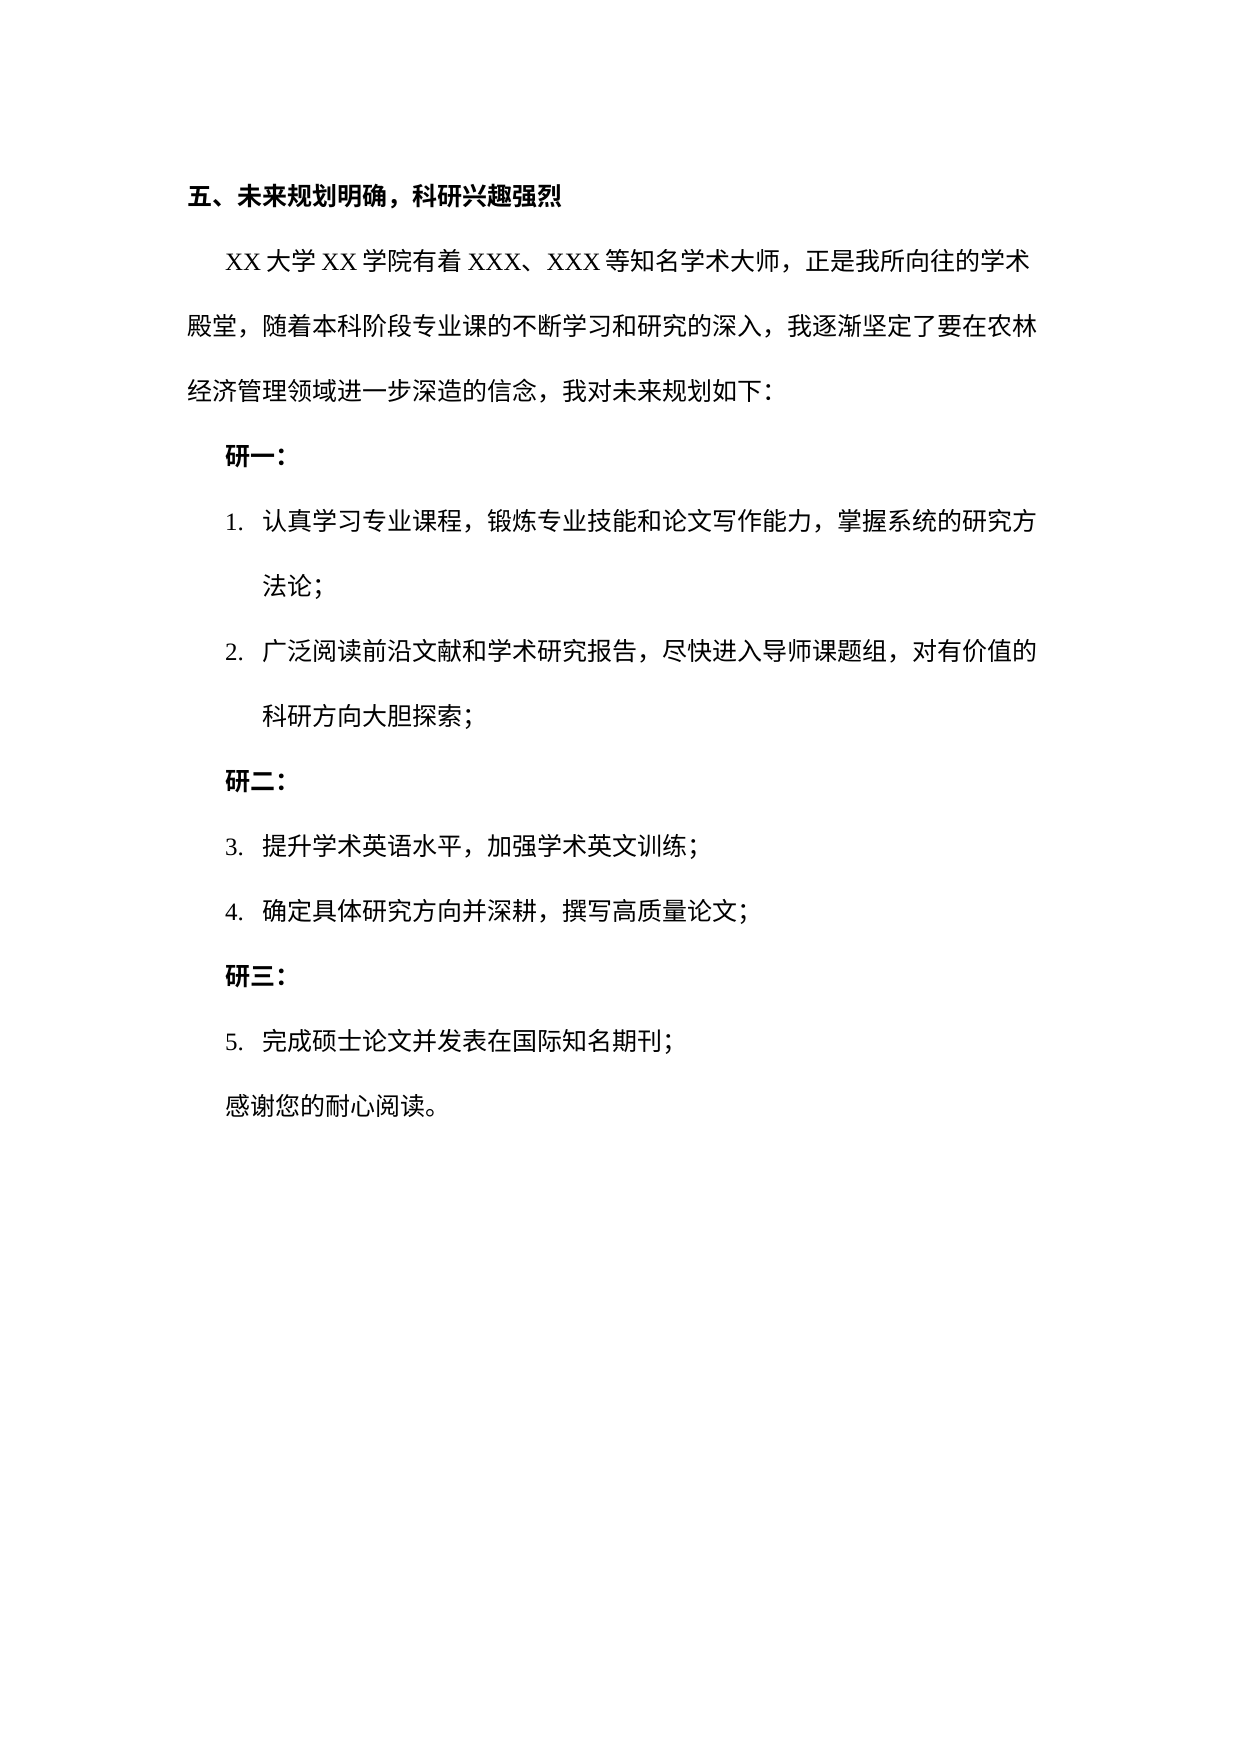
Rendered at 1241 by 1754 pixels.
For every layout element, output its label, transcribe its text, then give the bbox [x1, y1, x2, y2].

text 研三： [225, 942, 1053, 1007]
text 研一： [187, 422, 1053, 487]
text 五、未来规划明确，科研兴趣强烈 [187, 162, 1053, 227]
text 感谢您的耐心阅读。 [187, 1072, 1053, 1137]
text XX大学XX学院有着XXX、XXX等知名学术大师，正是我所向往的学术殿堂，随着本科阶段专业课的不断学习和研究的深入，我逐渐坚定了要在农林经济管理领域进一步深造的信念，我对未来规划如下： [187, 227, 1053, 422]
list 提升学术英语水平，加强学术英文训练； [225, 812, 1053, 877]
list 确定具体研究方向并深耕，撰写高质量论文； [225, 877, 1053, 942]
list 认真学习专业课程，锻炼专业技能和论文写作能力，掌握系统的研究方法论； [225, 487, 1053, 617]
text 研二： [225, 747, 1053, 812]
list 完成硕士论文并发表在国际知名期刊； [225, 1007, 1053, 1072]
list 广泛阅读前沿文献和学术研究报告，尽快进入导师课题组，对有价值的科研方向大胆探索； [225, 617, 1053, 747]
